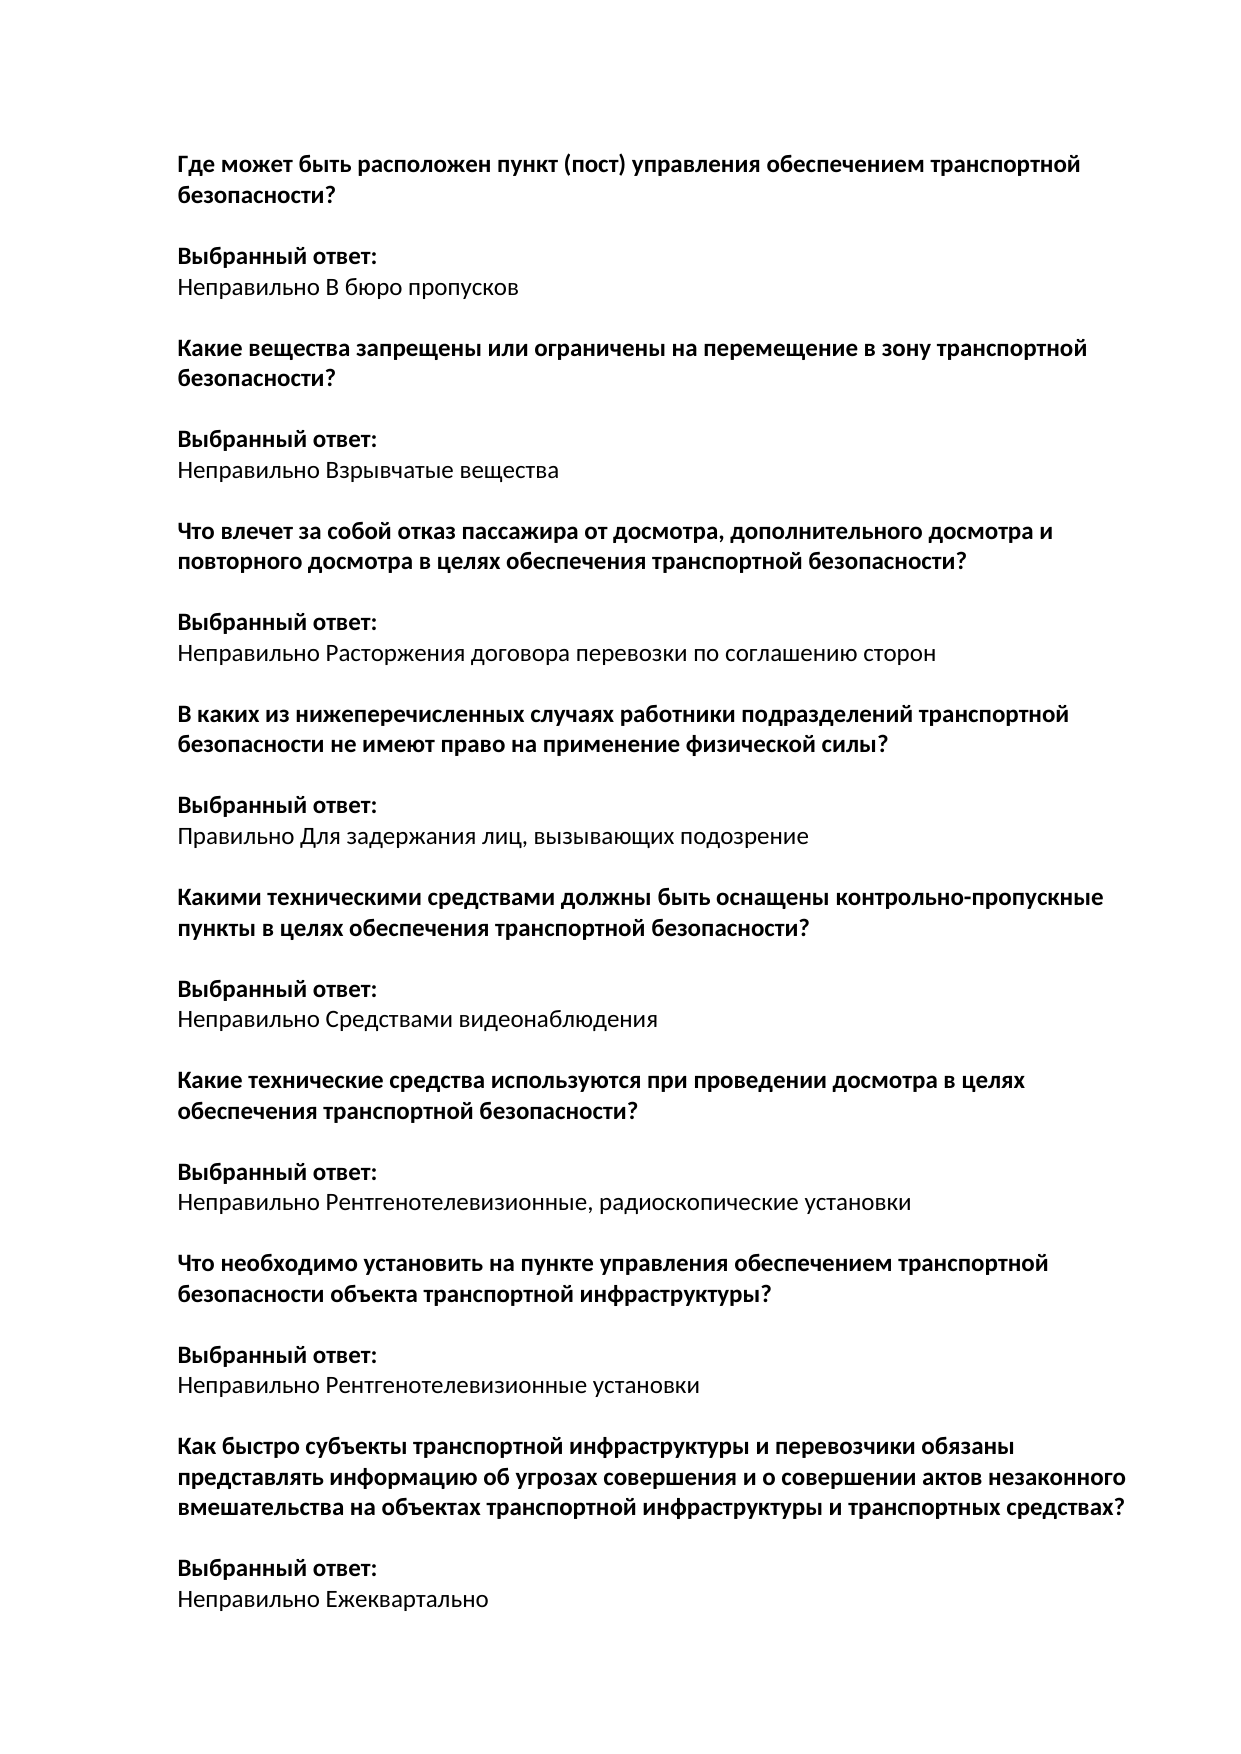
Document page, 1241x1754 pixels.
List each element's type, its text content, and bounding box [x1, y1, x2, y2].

text Выбранный ответ: [177, 1156, 1152, 1186]
text Правильно Для задержания лиц, вызывающих подозрение [177, 820, 1152, 851]
text Какими техническими средствами должны быть оснащены контрольно-пропускные пункты в целях обеспечения транспортной безопасности? [177, 881, 1152, 942]
text Выбранный ответ: [177, 973, 1152, 1003]
text Неправильно Рентгенотелевизионные, радиоскопические установки [177, 1186, 1152, 1217]
text Выбранный ответ: [177, 1553, 1152, 1583]
text Неправильно В бюро пропусков [177, 271, 1152, 301]
text Неправильно Рентгенотелевизионные установки [177, 1369, 1152, 1400]
text Где может быть расположен пункт (пост) управления обеспечением транспортной безопасности? [177, 149, 1152, 210]
text Неправильно Средствами видеонаблюдения [177, 1003, 1152, 1034]
text Выбранный ответ: [177, 1339, 1152, 1369]
text Какие технические средства используются при проведении досмотра в целях обеспечения транспортной безопасности? [177, 1064, 1152, 1125]
text В каких из нижеперечисленных случаях работники подразделений транспортной безопасности не имеют право на применение физической силы? [177, 698, 1152, 759]
text Неправильно Ежеквартально [177, 1583, 1152, 1614]
text Неправильно Взрывчатые вещества [177, 454, 1152, 484]
text Выбранный ответ: [177, 789, 1152, 820]
text Как быстро субъекты транспортной инфраструктуры и перевозчики обязаны представлять информацию об угрозах совершения и о совершении актов незаконного вмешательства на объектах транспортной инфраструктуры и транспортных средствах? [177, 1431, 1152, 1522]
text Выбранный ответ: [177, 423, 1152, 454]
text Выбранный ответ: [177, 240, 1152, 271]
text Что влечет за собой отказ пассажира от досмотра, дополнительного досмотра и повторного досмотра в целях обеспечения транспортной безопасности? [177, 515, 1152, 576]
text Неправильно Расторжения договора перевозки по соглашению сторон [177, 637, 1152, 667]
text Какие вещества запрещены или ограничены на перемещение в зону транспортной безопасности? [177, 332, 1152, 393]
text Что необходимо установить на пункте управления обеспечением транспортной безопасности объекта транспортной инфраструктуры? [177, 1247, 1152, 1308]
text Выбранный ответ: [177, 606, 1152, 637]
